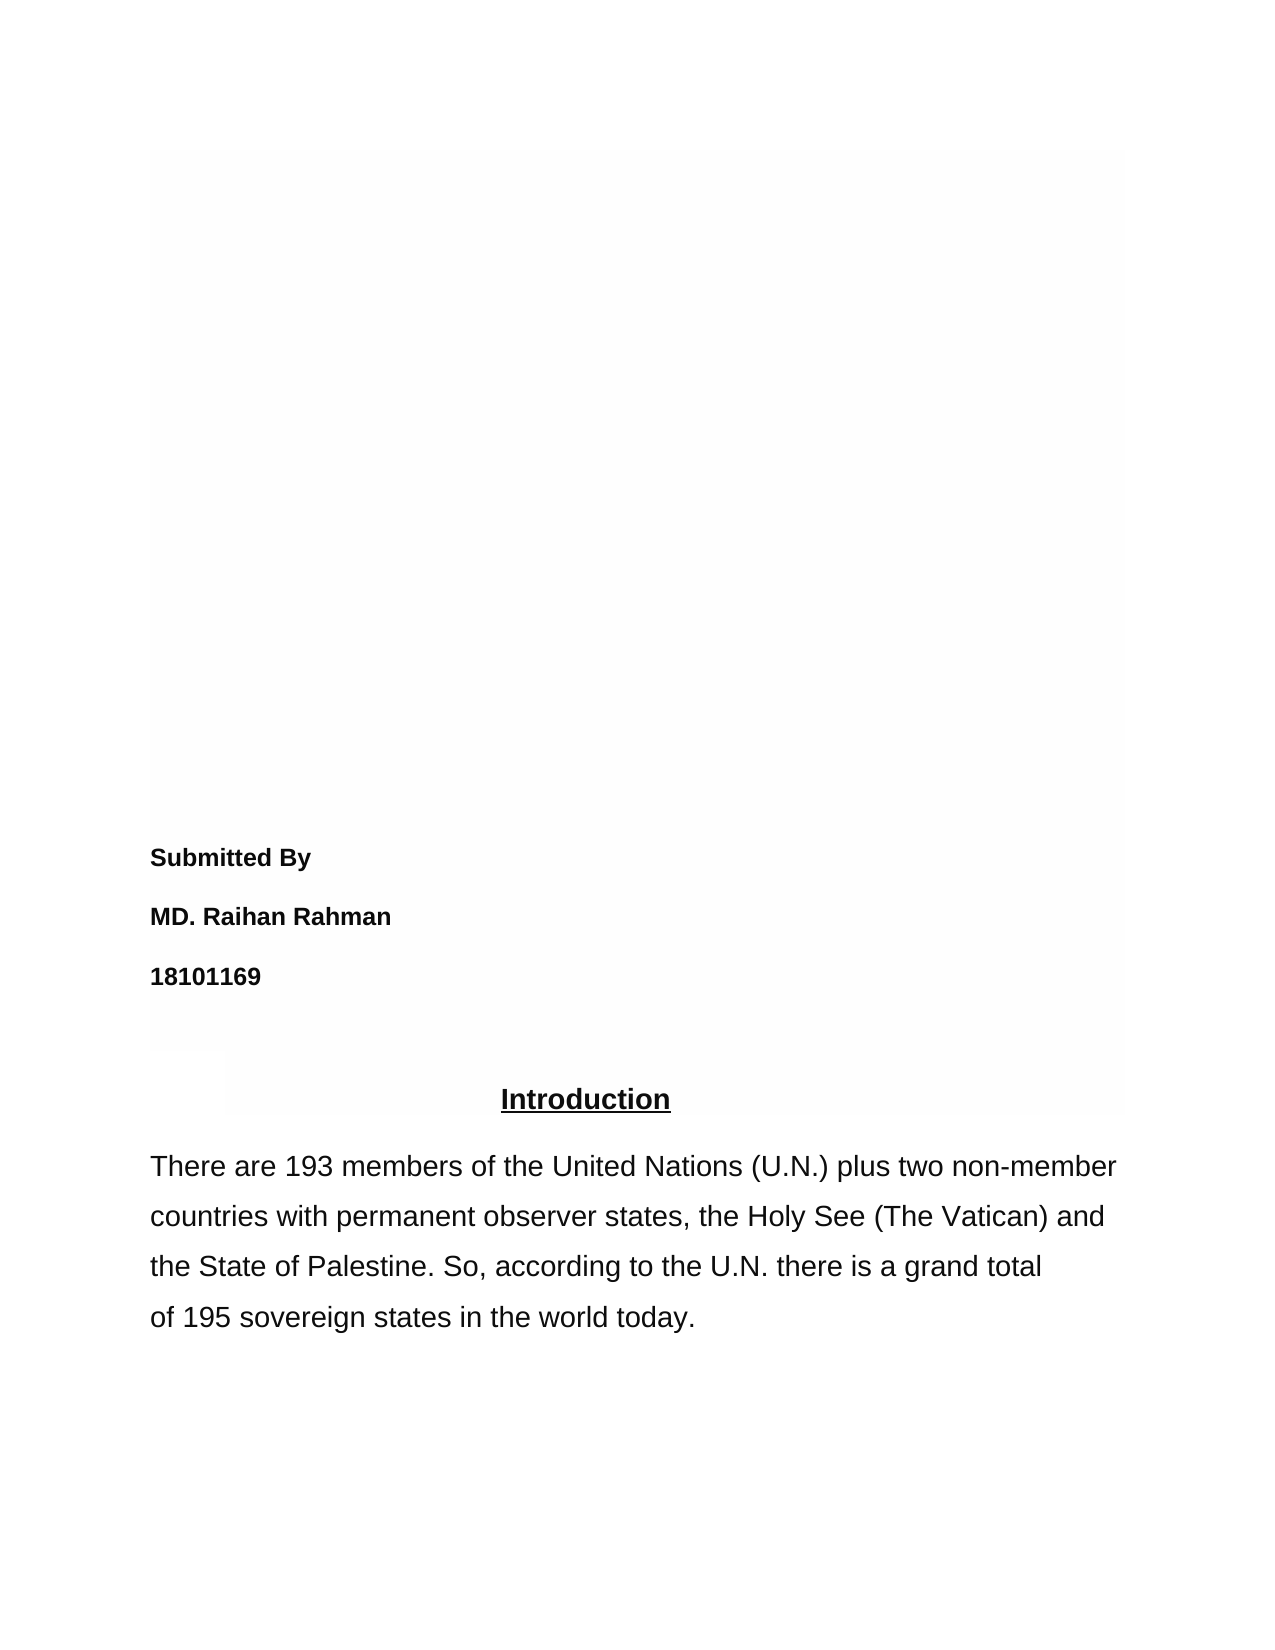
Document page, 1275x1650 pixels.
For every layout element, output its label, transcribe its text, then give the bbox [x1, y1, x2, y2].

text Submitted By [150, 842, 1125, 871]
text Introduction [225, 1082, 1125, 1115]
text There are 193 members of the United Nations (U.N.) plus two non-member countries with permanent observer states, the Holy See (The Vatican) and the State of Palestine. So, according to the U.N. there is a grand total of 195 sovereign states in the world today. [150, 1149, 1125, 1333]
text 18101169 [150, 962, 1125, 991]
text MD. Raihan Rahman [150, 902, 1125, 931]
